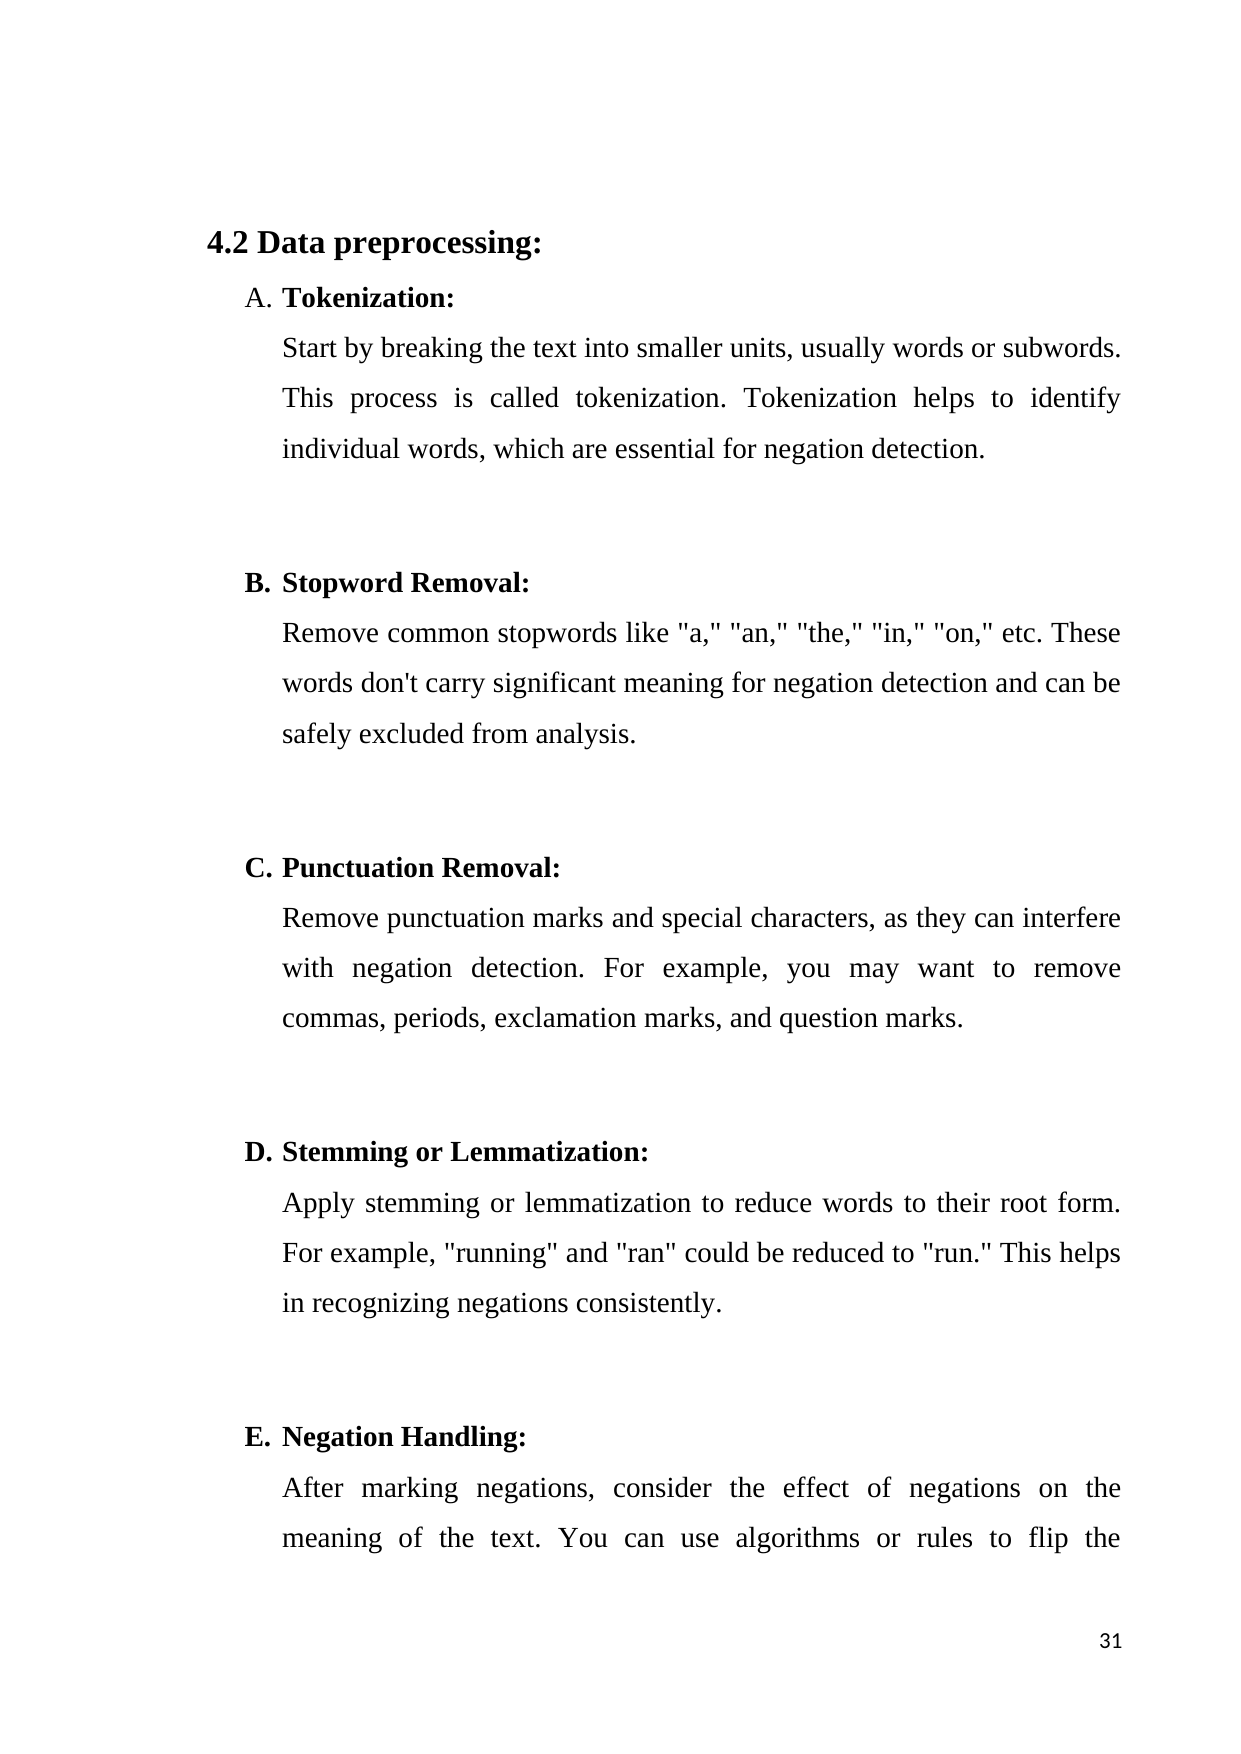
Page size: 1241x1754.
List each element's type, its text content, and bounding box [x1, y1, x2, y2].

list Remove common stopwords like "a," "an," "the," "in," "on," etc. These words don't carry significant meaning for negation detection and can be safely excluded from analysis. [282, 615, 1122, 749]
list Stopword Removal: [244, 565, 1122, 598]
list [282, 1470, 1122, 1554]
list Apply stemming or lemmatization to reduce words to their root form. For example, "running" and "ran" could be reduced to "run." This helps in recognizing negations consistently. [282, 1185, 1122, 1319]
list Remove punctuation marks and special characters, as they can interfere with negation detection. For example, you may want to remove commas, periods, exclamation marks, and question marks. [282, 900, 1122, 1034]
text 4.2 Data preprocessing: [207, 222, 1122, 260]
list Punctuation Removal: [244, 850, 1122, 883]
list Tokenization: [244, 280, 1122, 313]
list Negation Handling: [244, 1419, 1122, 1453]
list Start by breaking the text into smaller units, usually words or subwords. This process is called tokenization. Tokenization helps to identify individual words, which are essential for negation detection. [282, 330, 1122, 464]
list Stemming or Lemmatization: [244, 1134, 1122, 1168]
